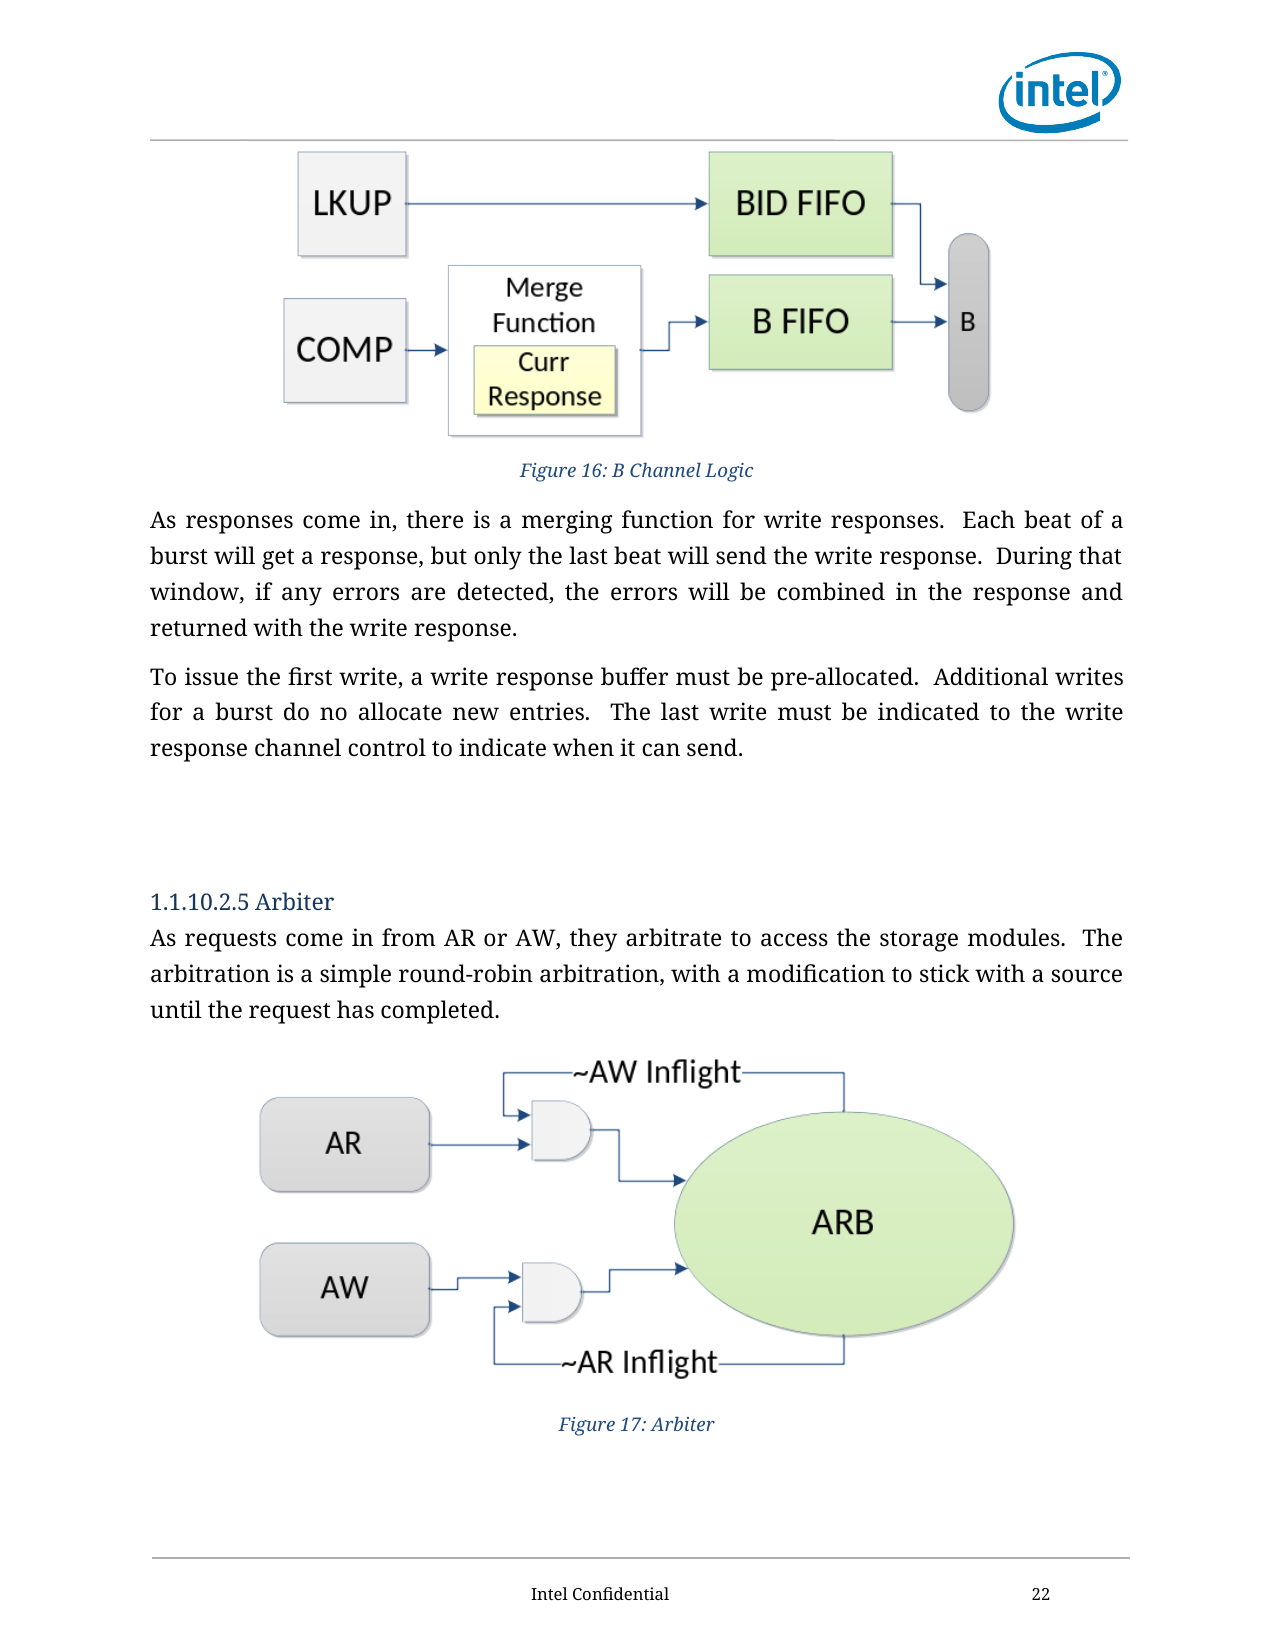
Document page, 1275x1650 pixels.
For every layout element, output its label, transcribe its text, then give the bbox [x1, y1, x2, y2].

text To issue the first write, a write response buffer must be pre-allocated. Additional writes for a burst do no allocate new entries. The last write must be indicated to the write response channel control to indicate when it can send. [150, 660, 1125, 763]
text Figure 17: Arbiter [150, 1411, 1125, 1436]
text As requests come in from AR or AW, they arbitrate to access the storage modules. The arbitration is a simple round-robin arbitration, with a modification to stick with a source until the request has completed. [150, 922, 1125, 1025]
text Figure 16: B Channel Logic [150, 458, 1125, 483]
text As responses come in, there is a merging function for write responses. Each beat of a burst will get a response, but only the last beat will send the write response. During that window, if any errors are detected, the errors will be combined in the response and returned with the write response. [150, 504, 1125, 643]
picture [993, 42, 1125, 139]
subtitle Arbiter [150, 886, 1125, 917]
